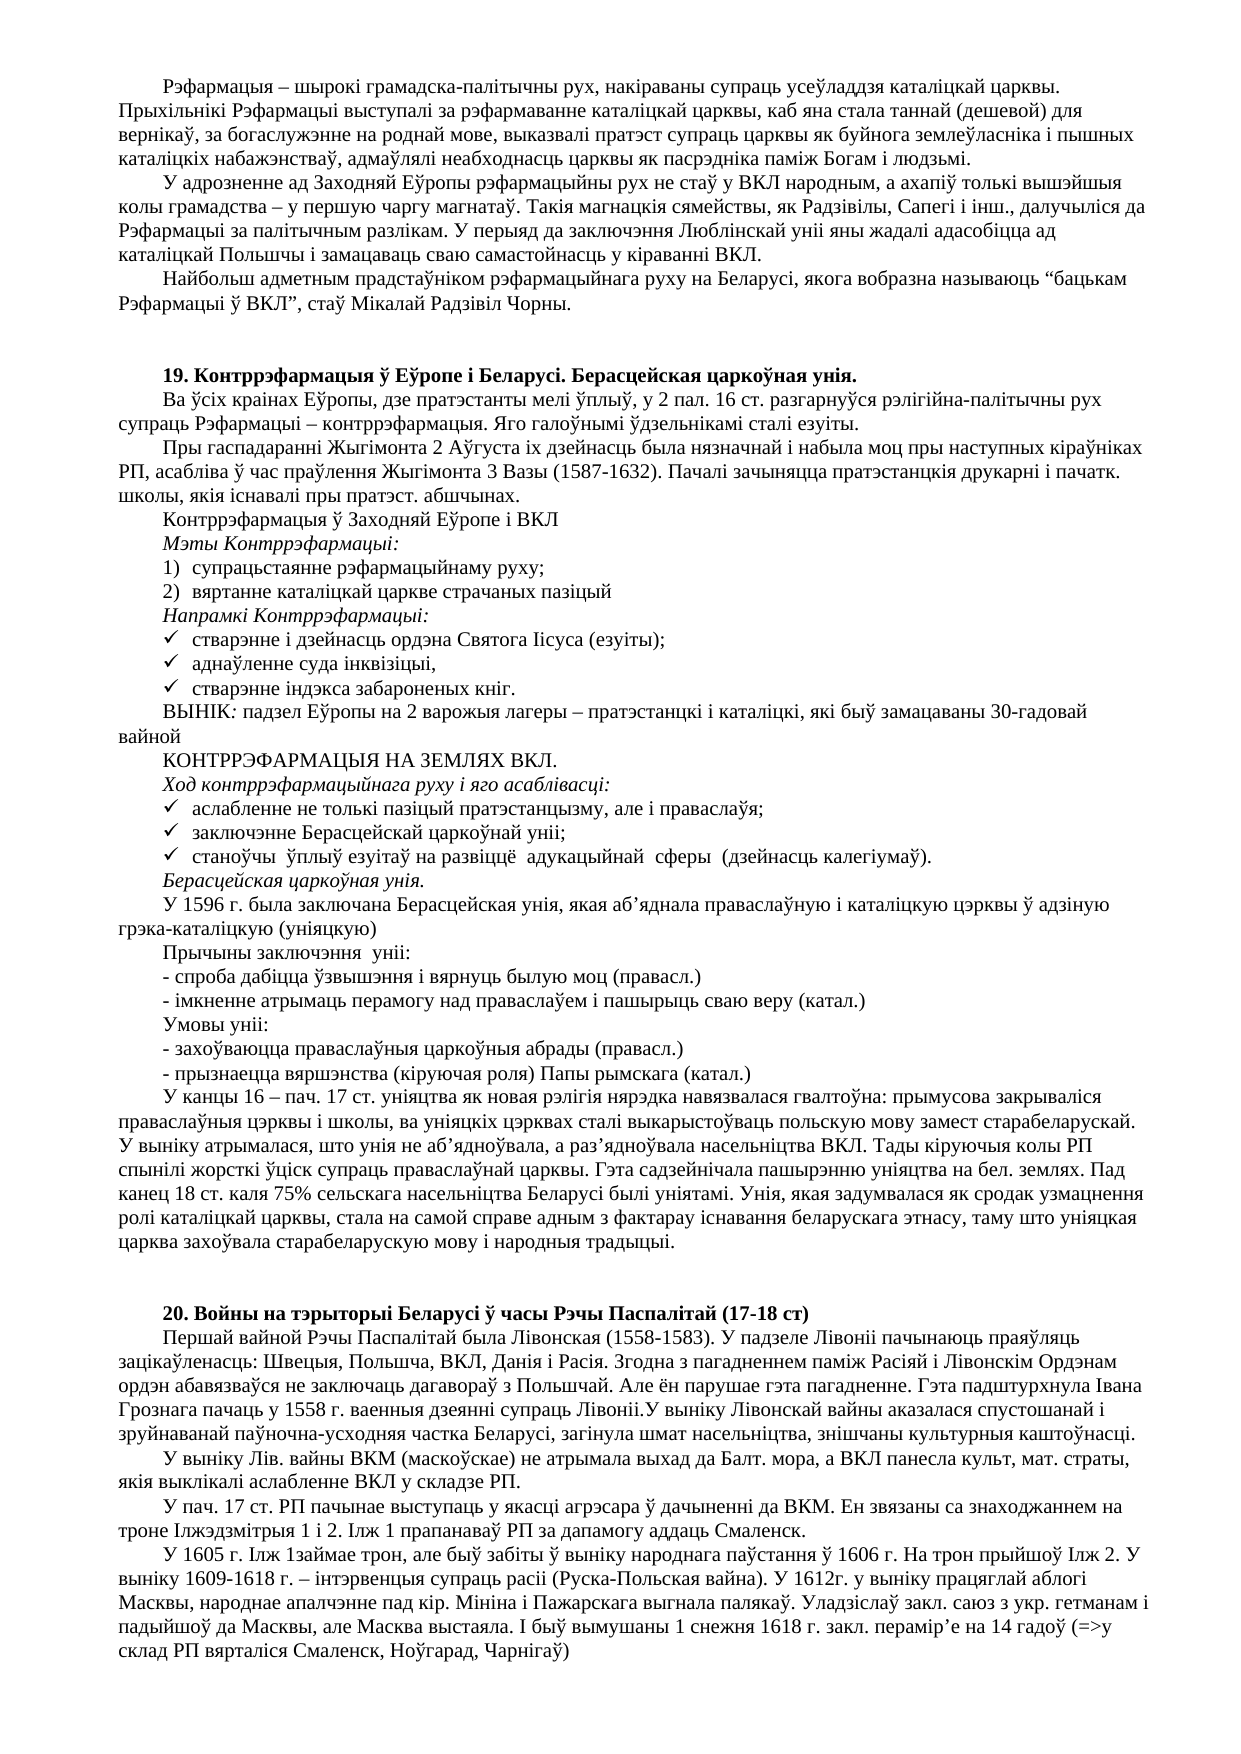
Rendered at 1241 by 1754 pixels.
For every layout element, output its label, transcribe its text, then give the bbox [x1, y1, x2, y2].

list стварэнне і дзейнасць ордэна Святога Іісуса (езуіты); [118, 627, 1152, 651]
text У пач. 17 ст. РП пачынае выступаць у якасці агрэсара ў дачыненні да ВКМ. Ен звязаны са знаходжаннем на троне Ілжэдзмітрыя 1 і 2. Ілж 1 прапанаваў РП за дапамогу аддаць Смаленск. [118, 1493, 1152, 1542]
list стварэнне індэкса забароненых кніг. [118, 675, 1152, 699]
list супрацьстаянне рэфармацыйнаму руху; [118, 555, 1152, 579]
text ВЫНІК: падзел Еўропы на 2 варожыя лагеры – пратэстанцкі і каталіцкі, які быў замацаваны 30-гадовай вайной [118, 699, 1152, 748]
text - захоўваюцца праваслаўныя царкоўныя абрады (правасл.) [118, 1036, 1152, 1060]
list станоўчы ўплыў езуітаў на развіццё адукацыйнай сферы (дзейнасць калегіумаў). [118, 844, 1152, 868]
text У выніку Лів. вайны ВКМ (маскоўскае) не атрымала выхад да Балт. мора, а ВКЛ панесла культ, мат. страты, якія выклікалі аслабленне ВКЛ у складзе РП. [118, 1445, 1152, 1493]
text Ход контррэфармацыйнага руху і яго асаблівасці: [118, 772, 1152, 796]
list аслабленне не толькі пазіцый пратэстанцызму, aле і праваслаўя; [118, 796, 1152, 820]
text У канцы 16 – пач. 17 ст. уніяцтва як новая рэлігія нярэдка навязвалася гвалтоўна: прымусова закрываліся праваслаўныя цэрквы і школы, ва уніяцкіх цэрквах сталі выкарыстоўваць польскую мову замест старабеларускай. У выніку атрымалася, што унія не аб’ядноўвала, а раз’ядноўвала насельніцтва ВКЛ. Тады кіруючыя колы РП спынілі жорсткі ўціск супраць праваслаўнай царквы. Гэта садзейнічала пашырэнню уніяцтва на бел. землях. Пад канец 18 ст. каля 75% сельскага насельніцтва Беларусі былі уніятамі. Унія, якая задумвалася як сродак узмацнення ролі каталіцкай царквы, стала на самой справе адным з фактарау існавання беларускага этнасу, таму што уніяцкая царква захоўвала старабеларускую мову і народныя традыцыі. [118, 1084, 1152, 1253]
text Напрамкі Контррэфармацыі: [118, 603, 1152, 627]
text 19. Контррэфармацыя ў Еўропе і Беларусі. Берасцейская царкоўная унія. [118, 363, 1152, 387]
text Рэфармацыя – шырокі грамадска-палітычны рух, накіраваны супраць усеўладдзя каталіцкай царквы. Прыхільнікі Рэфармацыі выступалі за рэфармаванне каталіцкай царквы, каб яна стала таннай (дешевой) для вернікаў, за богаслужэнне на роднай мове, выказвалі пратэст супраць царквы як буйнога землеўласніка і пышных каталіцкіх набажэнстваў, адмаўлялі неабходнасць царквы як пасрэдніка паміж Богам і людзьмі. [118, 74, 1152, 170]
text 20. Войны на тэрыторыі Беларусі ў часы Рэчы Паспалітай (17-18 ст) [118, 1301, 1152, 1325]
text У 1605 г. Ілж 1займае трон, але быў забіты ў выніку народнага паўстання ў 1606 г. На трон прыйшоў Ілж 2. У выніку 1609-1618 г. – інтэрвенцыя супраць расіі (Руска-Польская вайна). У 1612г. у выніку працяглай аблогі Масквы, народнае апалчэнне пад кір. Мініна і Пажарскага выгнала палякаў. Уладзіслаў закл. саюз з укр. гетманам і падыйшоў да Масквы, але Масква выстаяла. І быў вымушаны 1 снежня 1618 г. закл. перамір’е на 14 гадоў (=>у склад РП вярталіся Смаленск, Ноўгарад, Чарнігаў) [118, 1542, 1152, 1662]
text КОНТРРЭФАРМАЦЫЯ НА ЗЕМЛЯХ ВКЛ. [118, 748, 1152, 772]
text Найбольш адметным прадстаўніком рэфармацыйнага руху на Беларусі, якога вобразна называюць “бацькам Рэфармацыі ў ВКЛ”, стаў Мікалай Радзівіл Чорны. [118, 266, 1152, 314]
text Прычыны заключэння уніі: [118, 940, 1152, 964]
text Умовы уніі: [118, 1012, 1152, 1036]
text Мэты Контррэфармацыі: [118, 531, 1152, 555]
text Пры гаспадаранні Жыгімонта 2 Аўгуста іх дзейнасць была нязначнай і набыла моц пры наступных кіраўніках РП, асабліва ў час праўлення Жыгімонта 3 Вазы (1587-1632). Пачалі зачыняцца пратэстанцкія друкарні і пачатк. школы, якія існавалі пры пратэст. абшчынах. [118, 435, 1152, 507]
text Першай вайной Рэчы Паспалітай была Лівонская (1558-1583). У падзеле Лівоніі пачынаюць праяўляць зацікаўленасць: Швецыя, Польшча, ВКЛ, Данія і Расія. Згодна з пагадненнем паміж Расіяй і Лівонскім Ордэнам ордэн абавязваўся не заключаць дагавораў з Польшчай. Але ён парушае гэта пагадненне. Гэта падштурхнула Івана Грознага пачаць у 1558 г. ваенныя дзеянні супраць Лівоніі.У выніку Лівонскай вайны аказалася спустошанай і зруйнаванай паўночна-усходняя частка Беларусі, загінула шмат насельніцтва, знішчаны культурныя каштоўнасці. [118, 1325, 1152, 1445]
list заключэнне Берасцейскай царкоўнай уніі; [118, 820, 1152, 844]
text У адрозненне ад Заходняй Еўропы рэфармацыйны рух не стаў у ВКЛ народным, а ахапіў толькі вышэйшыя колы грамадства – у першую чаргу магнатаў. Такія магнацкія сямействы, як Радзівілы, Сапегі і інш., далучыліся да Рэфармацыі за палітычным разлікам. У перыяд да заключэння Люблінскай уніі яны жадалі адасобіцца ад каталіцкай Польшчы і замацаваць сваю самастойнасць у кіраванні ВКЛ. [118, 170, 1152, 266]
text - прызнаецца вяршэнства (кіруючая роля) Папы рымскага (катал.) [118, 1060, 1152, 1084]
list аднаўленне суда інквізіцыі, [118, 651, 1152, 675]
text Ва ўсіх краінах Еўропы, дзе пратэстанты мелі ўплыў, у 2 пал. 16 ст. разгарнуўся рэлігійна-палітычны рух супраць Рэфармацыі – контррэфармацыя. Яго галоўнымі ўдзельнікамі сталі езуіты. [118, 387, 1152, 435]
text - спроба дабіцца ўзвышэння і вярнуць былую моц (правасл.) [118, 964, 1152, 988]
list вяртанне каталіцкай царкве страчаных пазіцый [118, 579, 1152, 603]
text Контррэфармацыя ў Заходняй Еўропе і ВКЛ [118, 507, 1152, 531]
text Берасцейская царкоўная унія. [118, 868, 1152, 892]
text - імкненне атрымаць перамогу над праваслаўем і пашырыць сваю веру (катал.) [118, 988, 1152, 1012]
text У 1596 г. была заключана Берасцейская унія, якая аб’яднала праваслаўную і каталіцкую цэрквы ў адзіную грэка-каталіцкую (уніяцкую) [118, 892, 1152, 940]
